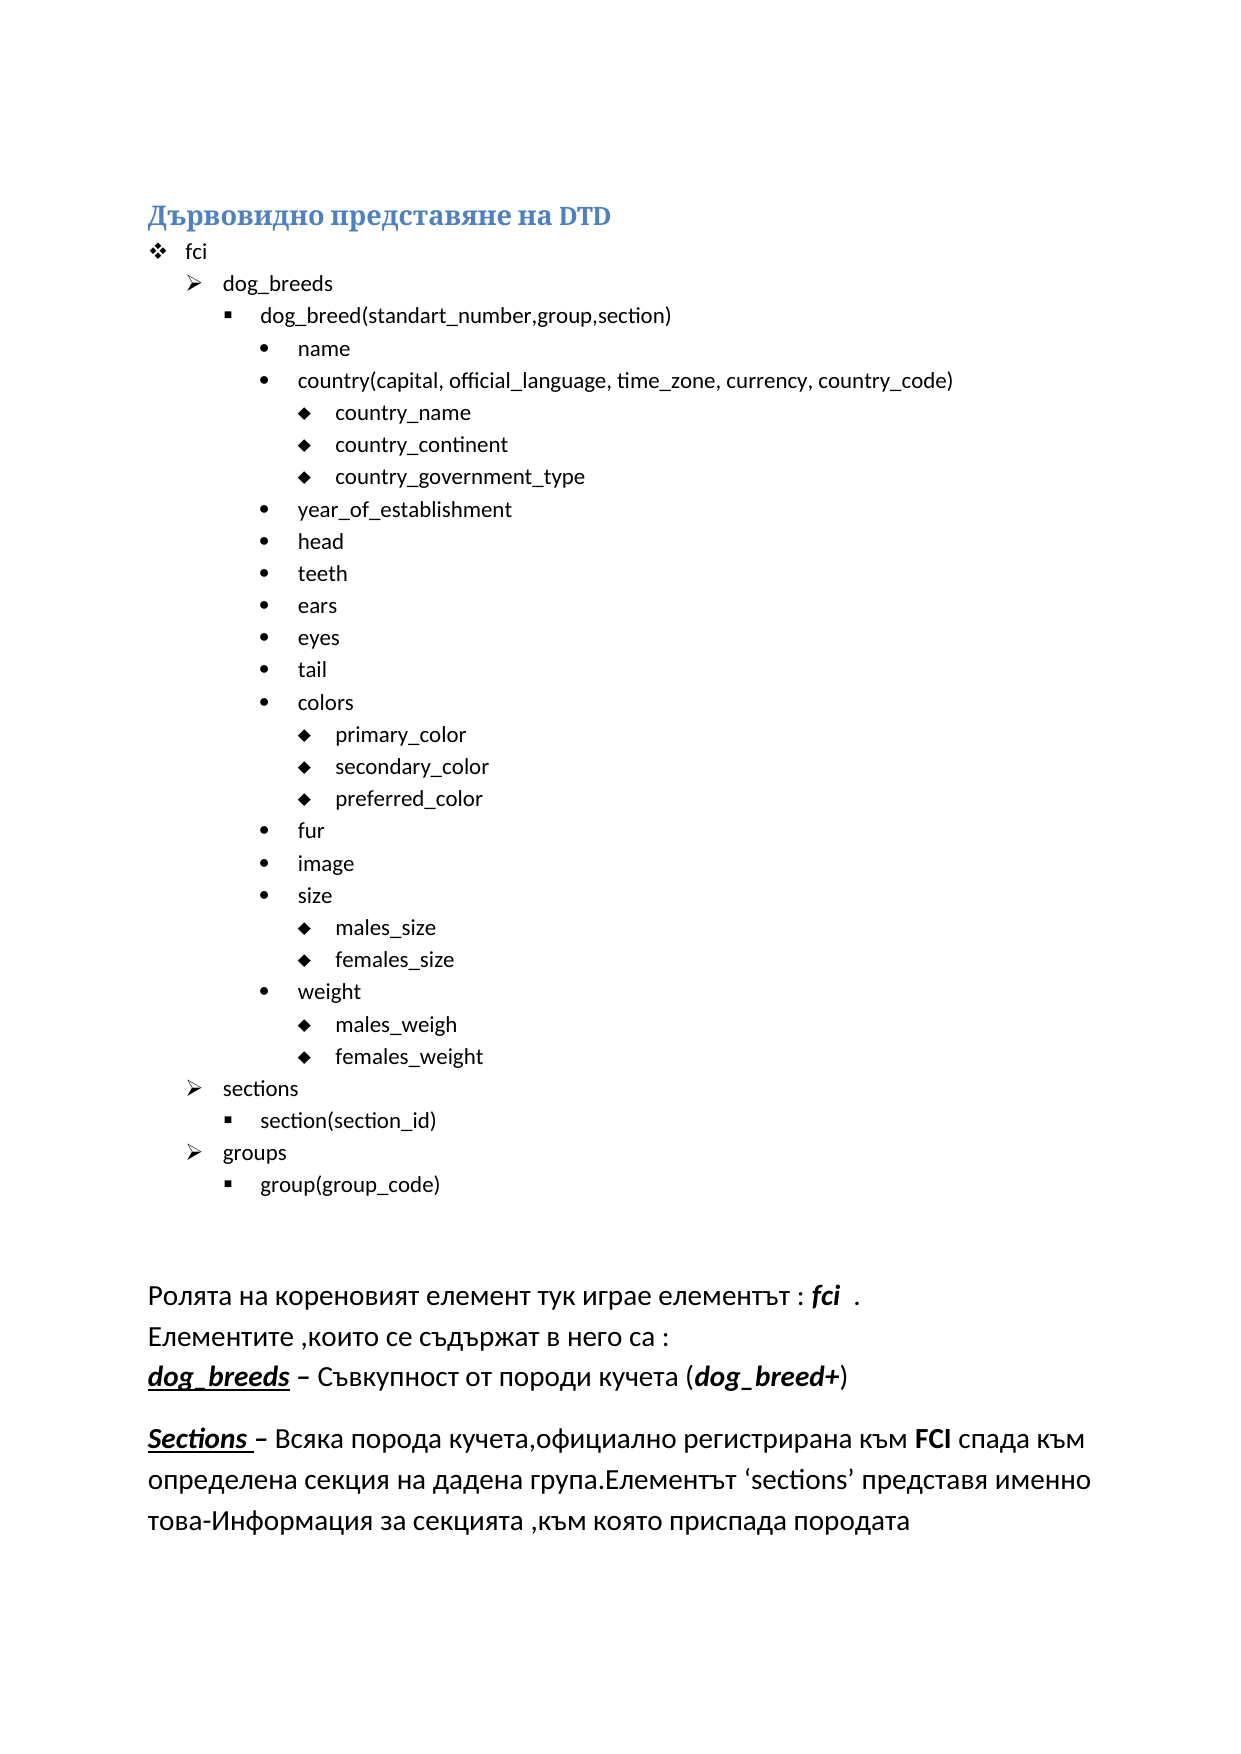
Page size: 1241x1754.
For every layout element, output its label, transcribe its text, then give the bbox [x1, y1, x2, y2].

list primary_color [298, 720, 1093, 748]
list sections [185, 1074, 1093, 1102]
list females_size [298, 945, 1093, 973]
list fur [260, 817, 1093, 844]
list year_of_establishment [260, 495, 1093, 523]
list males_weigh [298, 1010, 1093, 1038]
text Sections – Всяка порода кучета,официално регистрирана към FCI спада към определена секция на дадена група.Елементът ‘sections’ представя именно това-Информация за секцията ,към която приспада породата [148, 1420, 1093, 1538]
list females_weight [298, 1042, 1093, 1070]
list eyes [260, 623, 1093, 651]
list image [260, 849, 1093, 877]
list weight [260, 977, 1093, 1006]
list secondary_color [298, 752, 1093, 780]
list colors [260, 688, 1093, 716]
list country_name [298, 398, 1093, 426]
list teeth [260, 559, 1093, 587]
list country(capital, official_language, time_zone, currency, country_code) [260, 366, 1093, 394]
list group(group_code) [223, 1171, 1093, 1199]
list size [260, 881, 1093, 909]
subtitle Дървовидно представяне на DTD [148, 201, 1093, 233]
list preferred_color [298, 784, 1093, 812]
text Ролята на кореновият елемент тук играе елементът : fci . Елементите ,които се съдържат в него са : dog_breeds – Съвкупност от породи кучета (dog_breed+) [148, 1277, 1093, 1394]
list ears [260, 591, 1093, 619]
list fci [148, 237, 1093, 265]
list country_continent [298, 430, 1093, 458]
list males_size [298, 913, 1093, 941]
list dog_breed(standart_number,group,section) [223, 302, 1093, 329]
list head [260, 527, 1093, 555]
list dog_breeds [185, 269, 1093, 297]
list section(section_id) [223, 1106, 1093, 1134]
list country_government_type [298, 462, 1093, 491]
list name [260, 334, 1093, 362]
list groups [185, 1138, 1093, 1166]
list tail [260, 656, 1093, 684]
